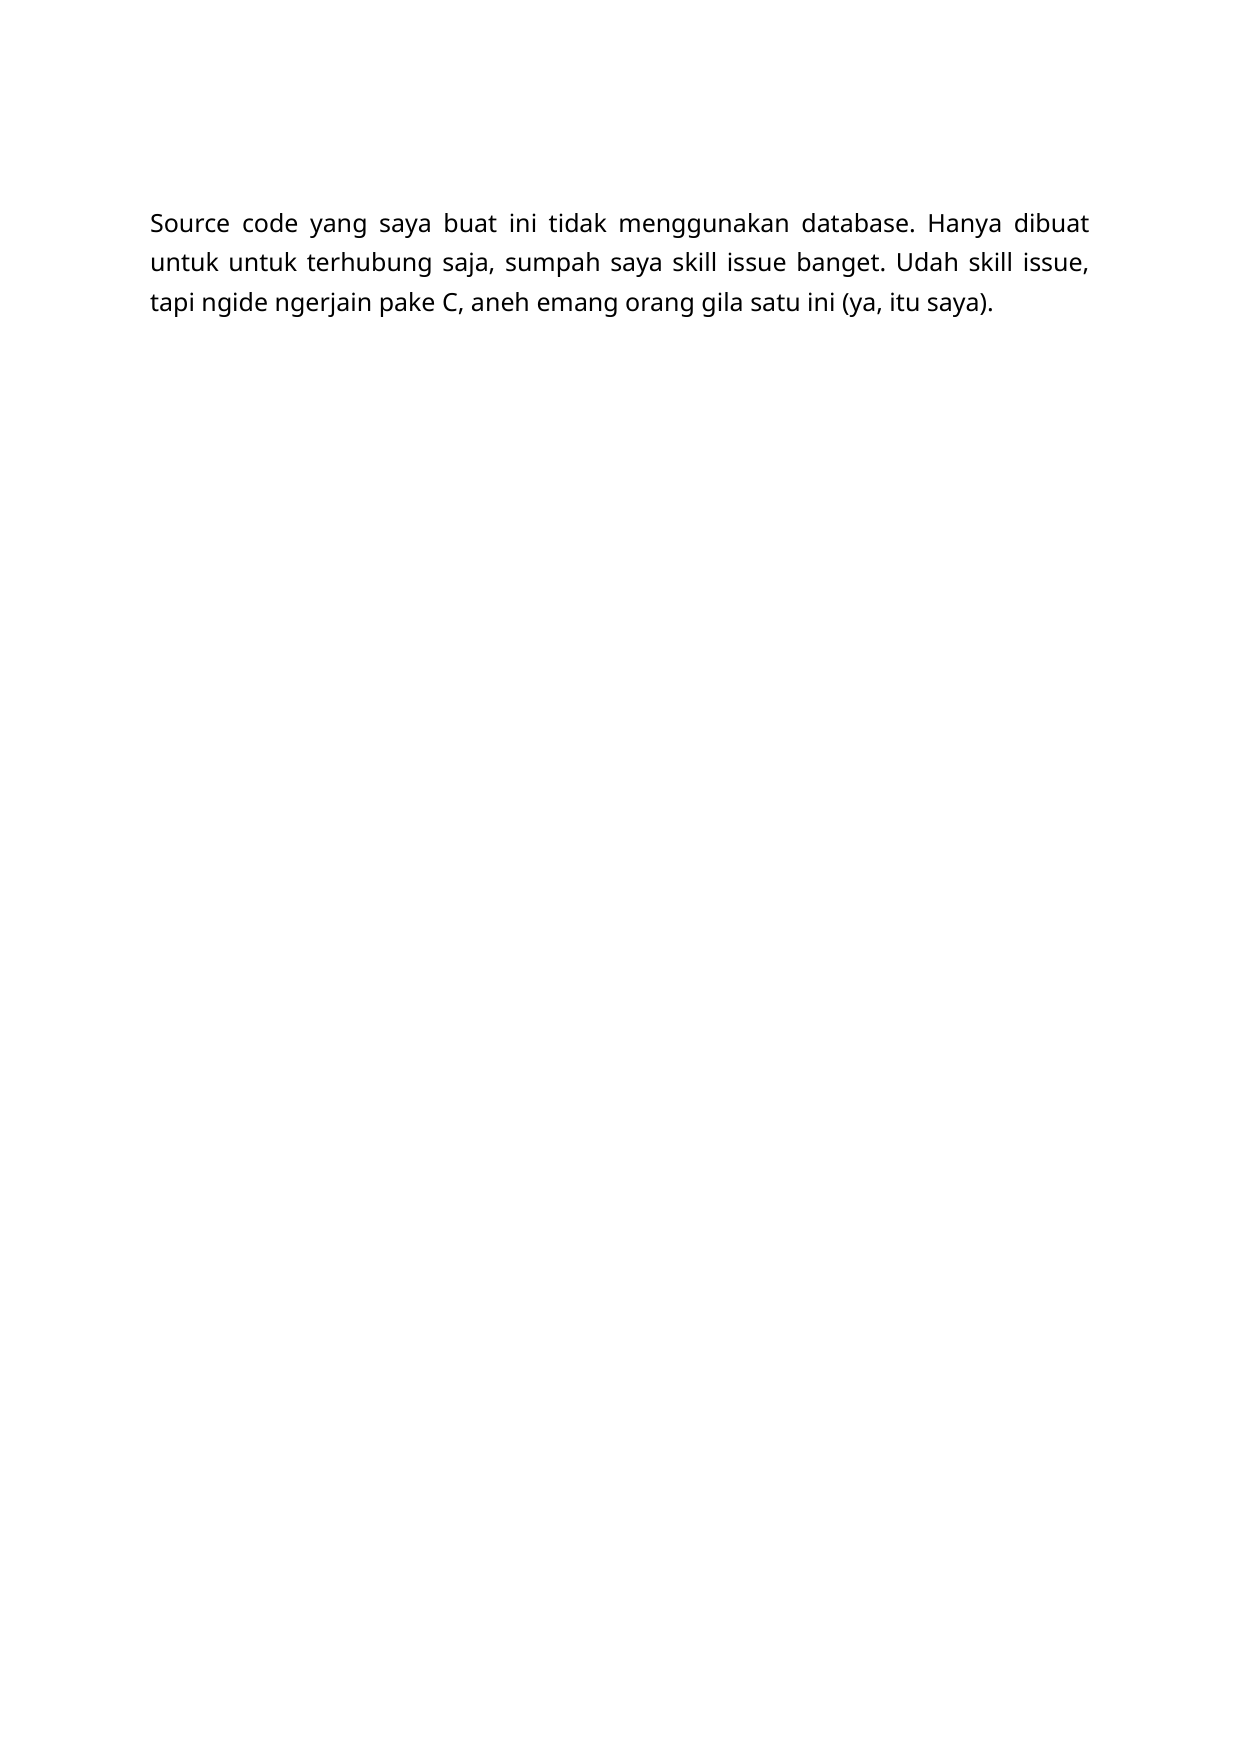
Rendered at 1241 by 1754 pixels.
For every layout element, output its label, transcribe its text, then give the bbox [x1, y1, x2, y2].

text Source code yang saya buat ini tidak menggunakan database. Hanya dibuat untuk untuk terhubung saja, sumpah saya skill issue banget. Udah skill issue, tapi ngide ngerjain pake C, aneh emang orang gila satu ini (ya, itu saya). [150, 206, 1090, 318]
